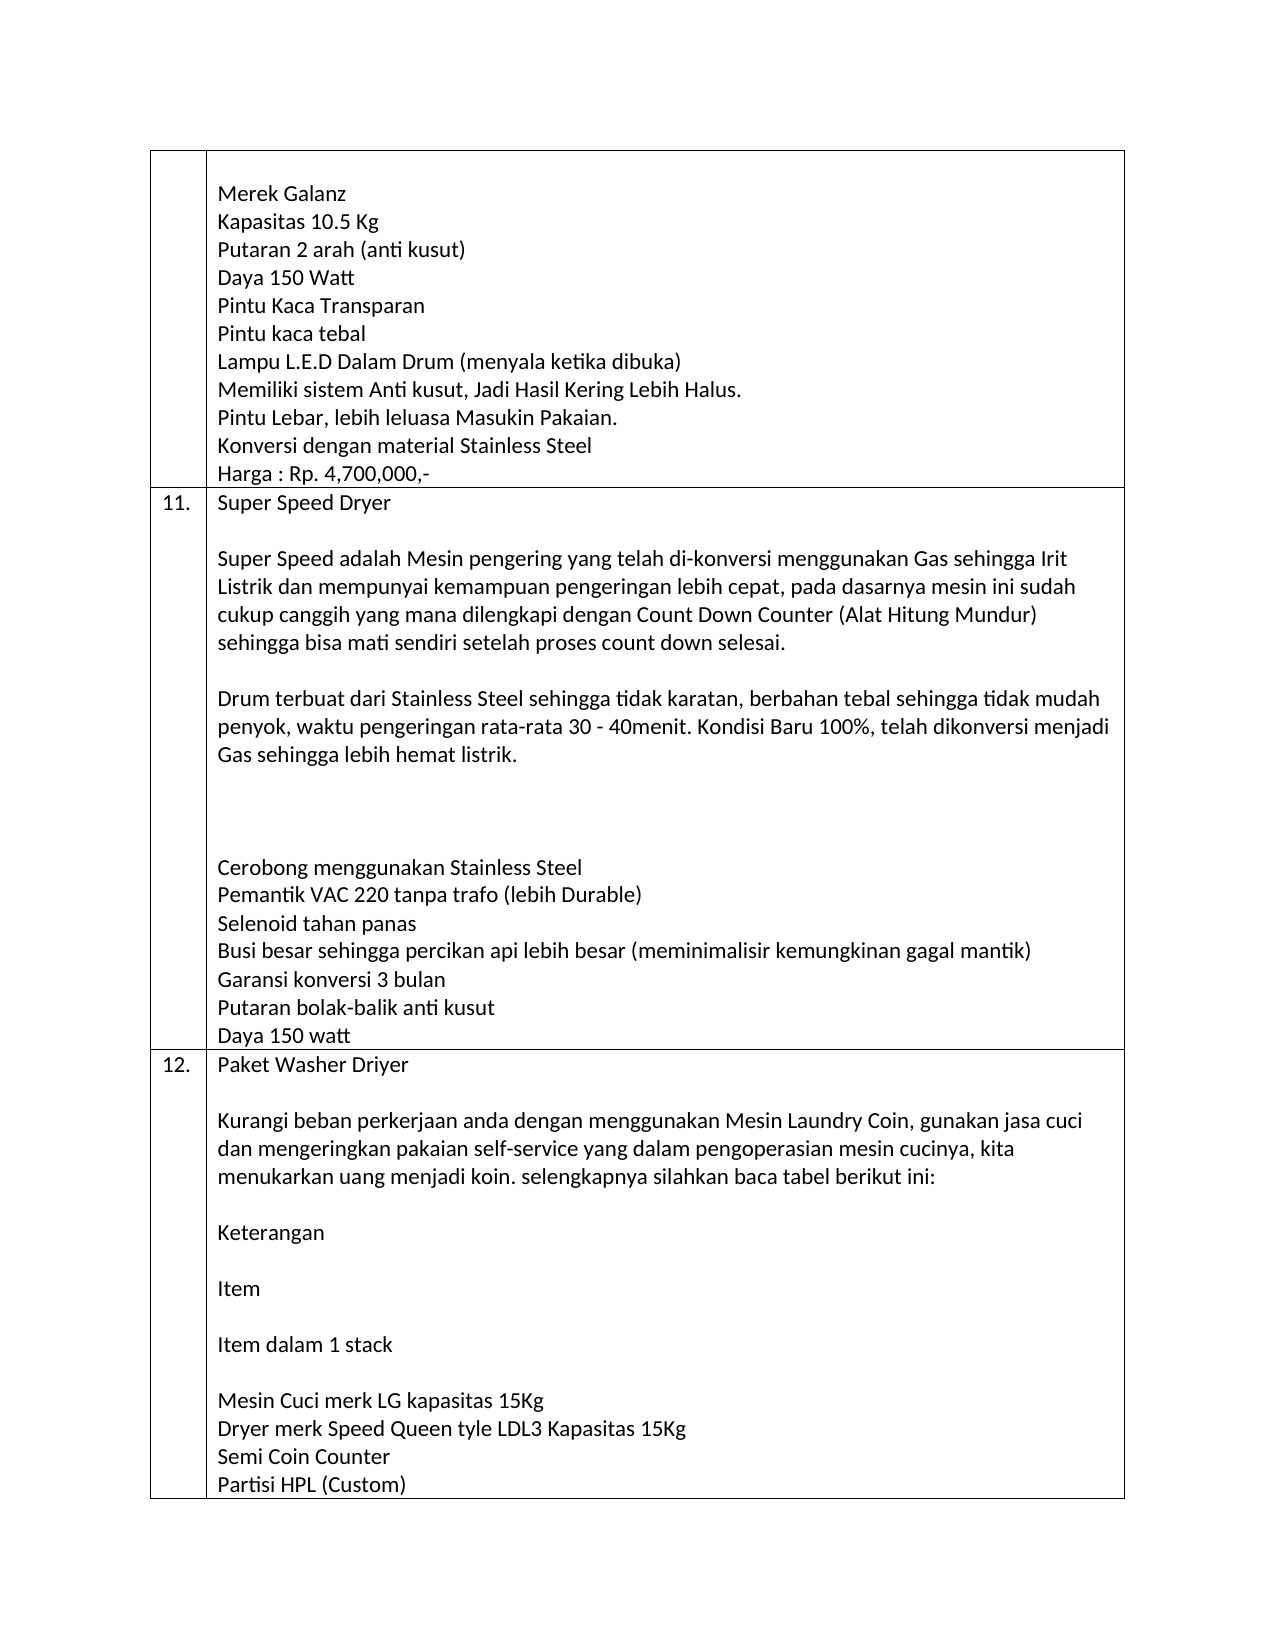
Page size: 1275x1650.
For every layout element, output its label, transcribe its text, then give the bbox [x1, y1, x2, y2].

table_cell [151, 488, 206, 1049]
table_cell [151, 1050, 206, 1498]
table_cell [151, 151, 206, 487]
table_cell Super Speed Dryer Super Speed adalah Mesin pengering yang telah di-konversi menggunakan Gas sehingga Irit Listrik dan mempunyai kemampuan pengeringan lebih cepat, pada dasarnya mesin ini sudah cukup canggih yang mana dilengkapi dengan Count Down Counter (Alat Hitung Mundur) sehingga bisa mati sendiri setelah proses count down selesai. Drum terbuat dari Stainless Steel sehingga tidak karatan, berbahan tebal sehingga tidak mudah penyok, waktu pengeringan rata-rata 30 - 40menit. Kondisi Baru 100%, telah dikonversi menjadi Gas sehingga lebih hemat listrik. Cerobong menggunakan Stainless Steel Pemantik VAC 220 tanpa trafo (lebih Durable) Selenoid tahan panas Busi besar sehingga percikan api lebih besar (meminimalisir kemungkinan gagal mantik) Garansi konversi 3 bulan Putaran bolak-balik anti kusut Daya 150 watt [207, 488, 1124, 1049]
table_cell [207, 151, 1124, 487]
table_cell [207, 1050, 1124, 1498]
